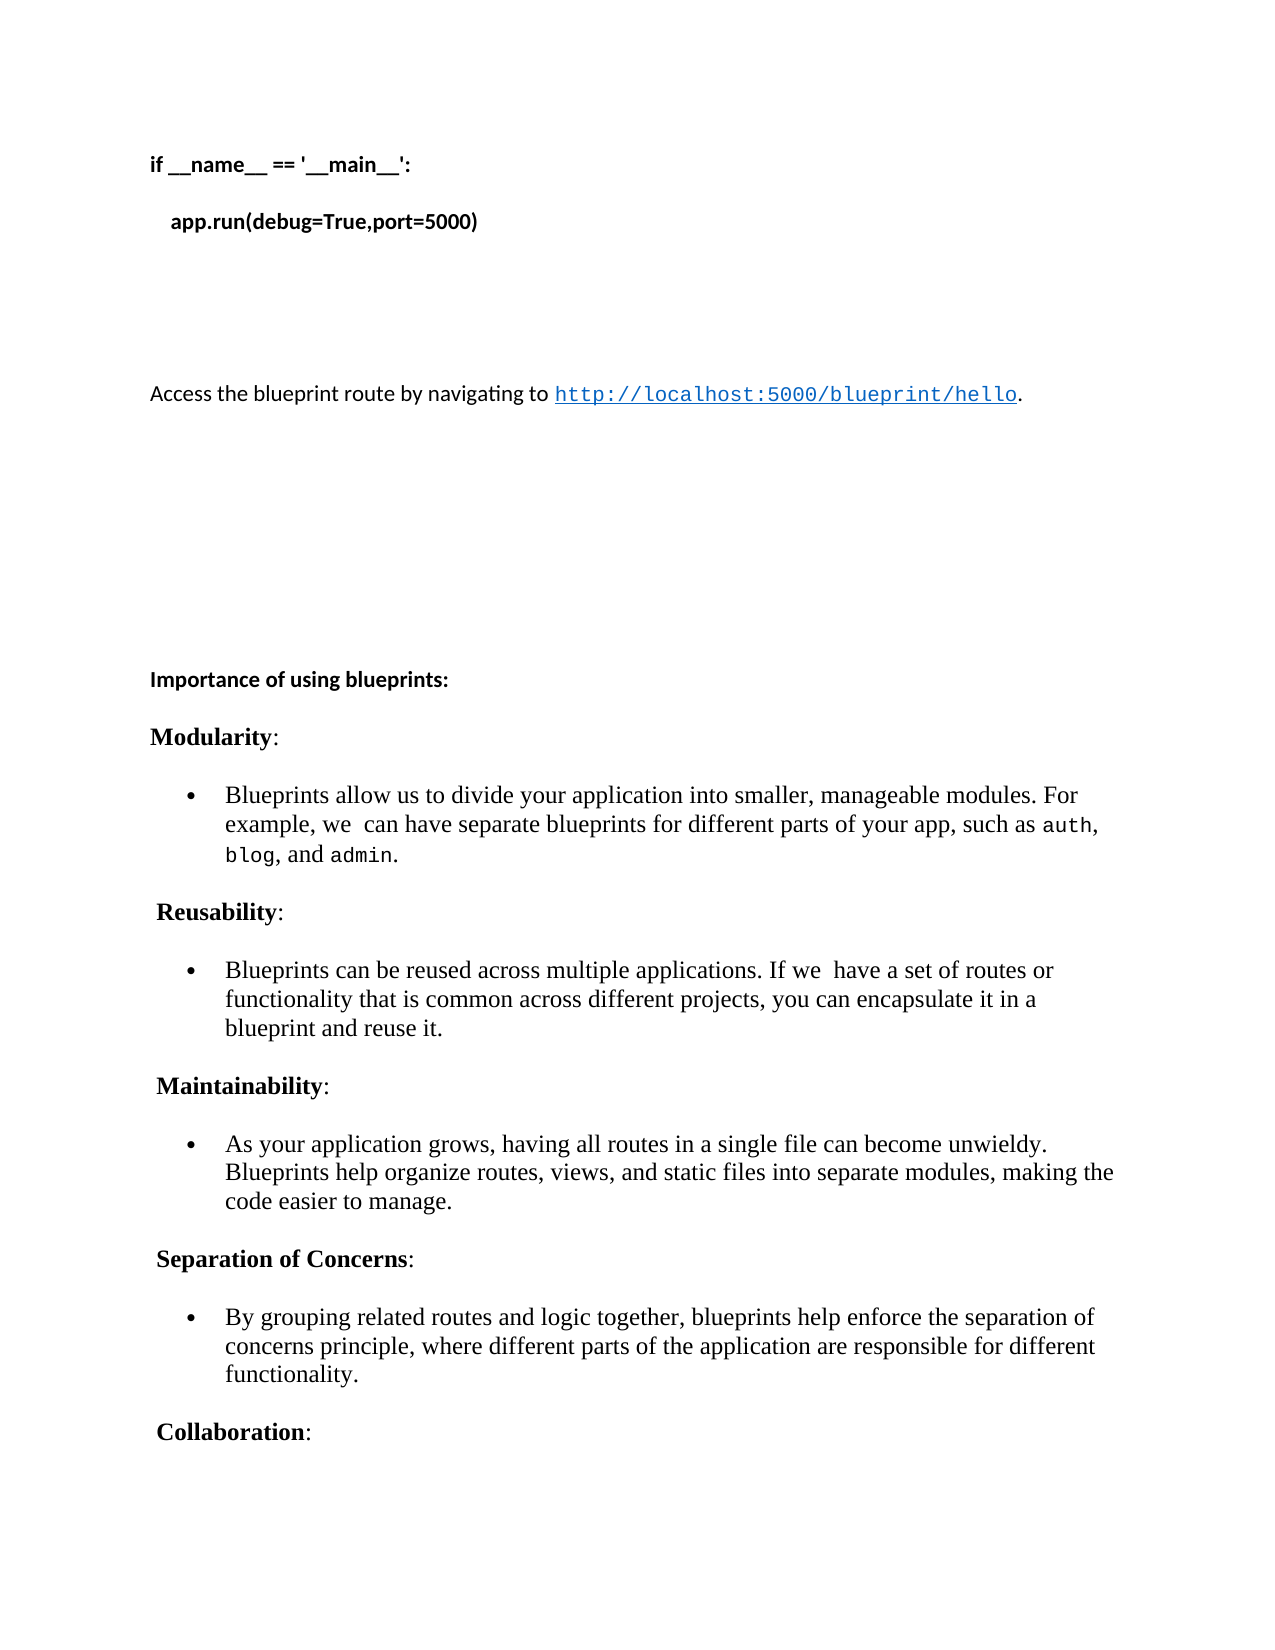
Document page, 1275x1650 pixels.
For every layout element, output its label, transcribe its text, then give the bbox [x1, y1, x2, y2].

list By grouping related routes and logic together, blueprints help enforce the separation of concerns principle, where different parts of the application are responsible for different functionality. [187, 1302, 1125, 1388]
text Separation of Concerns: [150, 1244, 1125, 1273]
text Importance of using blueprints: [150, 665, 1125, 693]
text Reusability: [150, 897, 1125, 926]
text app.run(debug=True,port=5000) [150, 207, 1125, 235]
list As your application grows, having all routes in a single file can become unwieldy. Blueprints help organize routes, views, and static files into separate modules, making the code easier to manage. [187, 1129, 1125, 1215]
list Blueprints allow us to divide your application into smaller, manageable modules. For example, we can have separate blueprints for different parts of your app, such as auth, blog, and admin. [187, 780, 1125, 868]
list Blueprints can be reused across multiple applications. If we have a set of routes or functionality that is common across different projects, you can encapsulate it in a blueprint and reuse it. [187, 955, 1125, 1042]
text if __name__ == '__main__': [150, 150, 1125, 178]
text Collaboration: [150, 1417, 1125, 1446]
text Maintainability: [150, 1071, 1125, 1099]
text Access the blueprint route by navigating to http://localhost:5000/blueprint/hello. [150, 379, 1125, 407]
text Modularity: [150, 722, 1125, 751]
